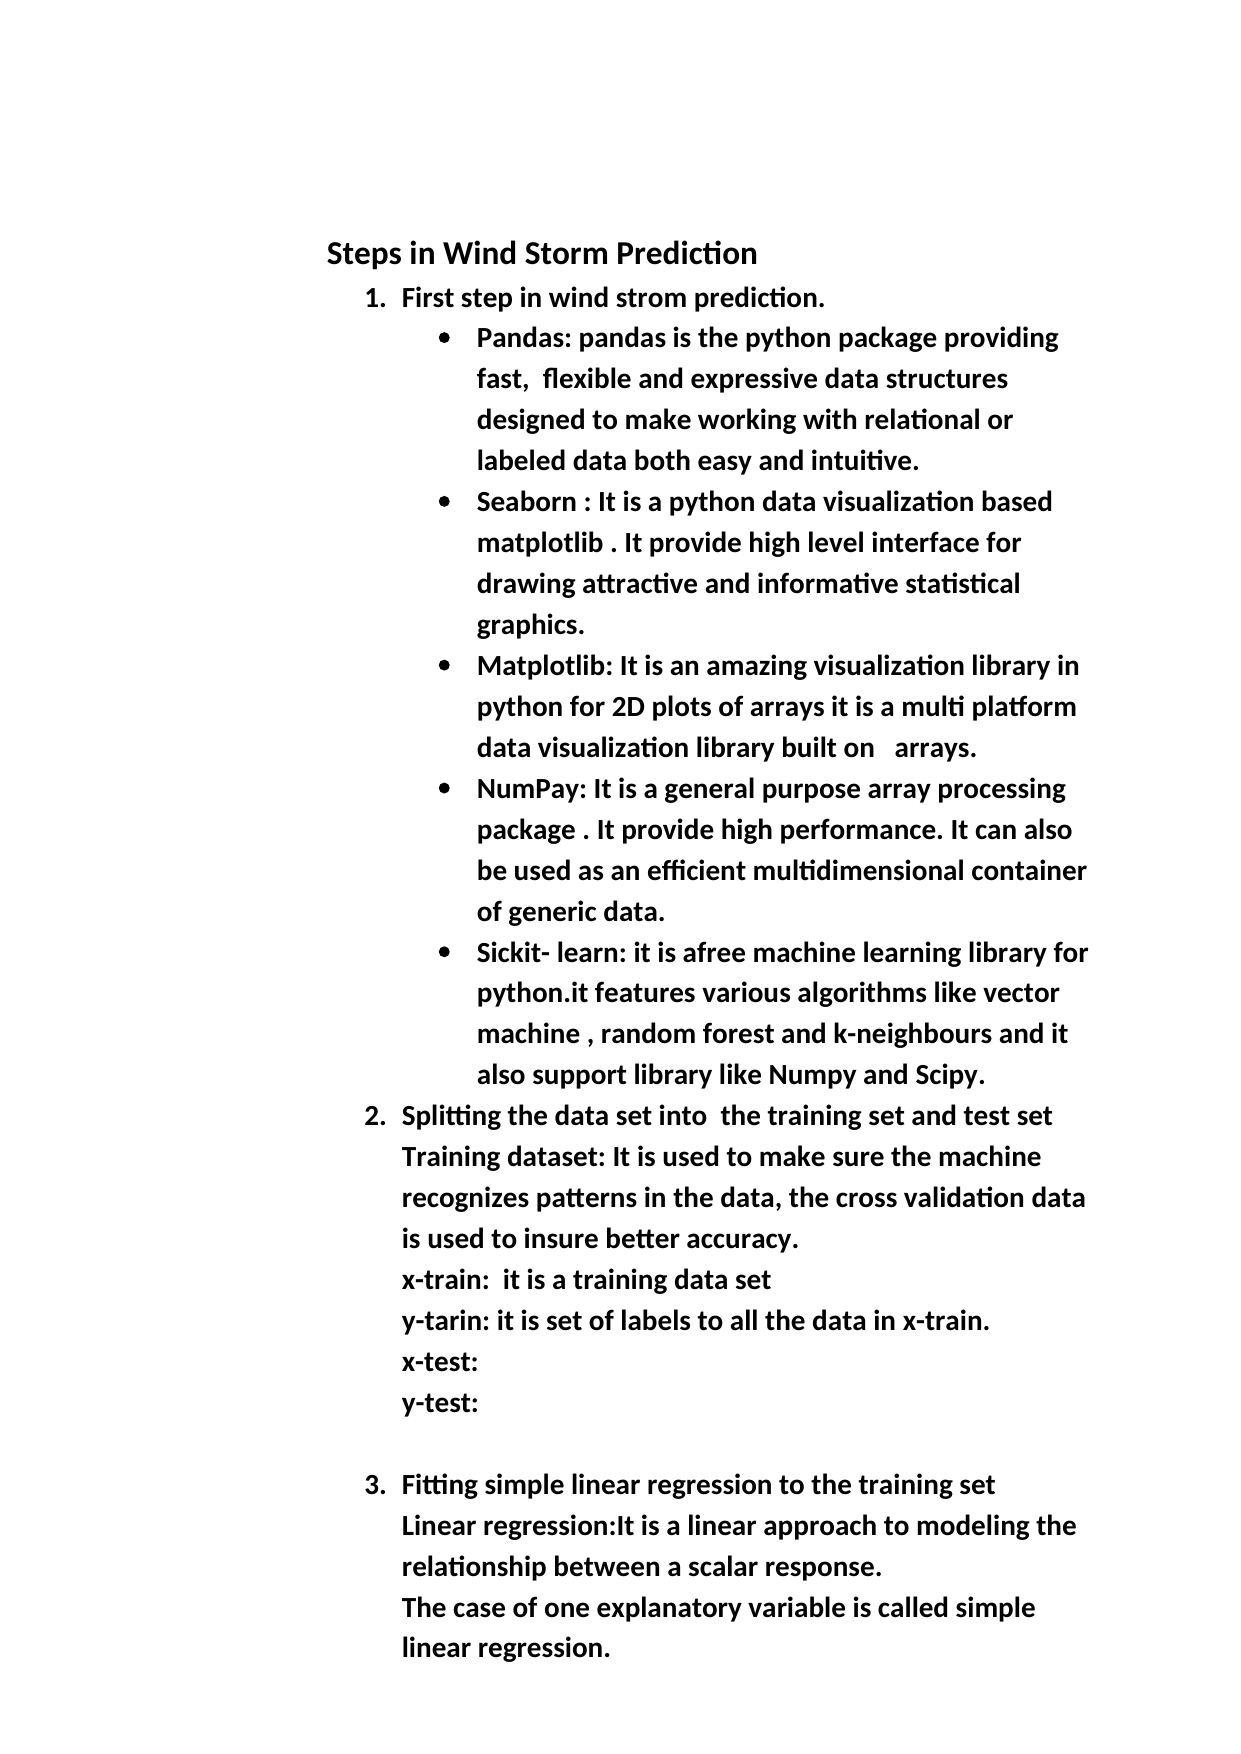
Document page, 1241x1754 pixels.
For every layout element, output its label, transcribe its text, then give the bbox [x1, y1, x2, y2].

list The case of one explanatory variable is called simple linear regression. [402, 1589, 1090, 1665]
list x-train: it is a training data set [402, 1261, 1090, 1297]
list Training dataset: It is used to make sure the machine recognizes patterns in the data, the cross validation data is used to insure better accuracy. [402, 1138, 1090, 1256]
list Steps in Wind Storm Prediction [327, 232, 1090, 273]
list NumPay: It is a general purpose array processing package . It provide high performance. It can also be used as an efficient multidimensional container of generic data. [439, 770, 1090, 928]
list Sickit- learn: it is afree machine learning library for python.it features various algorithms like vector machine , random forest and k-neighbours and it also support library like Numpy and Scipy. [439, 934, 1090, 1092]
list x-test: [402, 1343, 1090, 1379]
list Matplotlib: It is an amazing visualization library in python for 2D plots of arrays it is a multi platform data visualization library built on arrays. [439, 647, 1090, 764]
list Linear regression:It is a linear approach to modeling the relationship between a scalar response. [402, 1507, 1090, 1583]
list Fitting simple linear regression to the training set [364, 1466, 1090, 1501]
list y-test: [402, 1384, 1090, 1419]
list Splitting the data set into the training set and test set [364, 1097, 1090, 1133]
list First step in wind strom prediction. [364, 279, 1090, 314]
list y-tarin: it is set of labels to all the data in x-train. [402, 1302, 1090, 1338]
list Seaborn : It is a python data visualization based matplotlib . It provide high level interface for drawing attractive and informative statistical graphics. [439, 483, 1090, 642]
list Pandas: pandas is the python package providing fast, flexible and expressive data structures designed to make working with relational or labeled data both easy and intuitive. [439, 319, 1090, 478]
